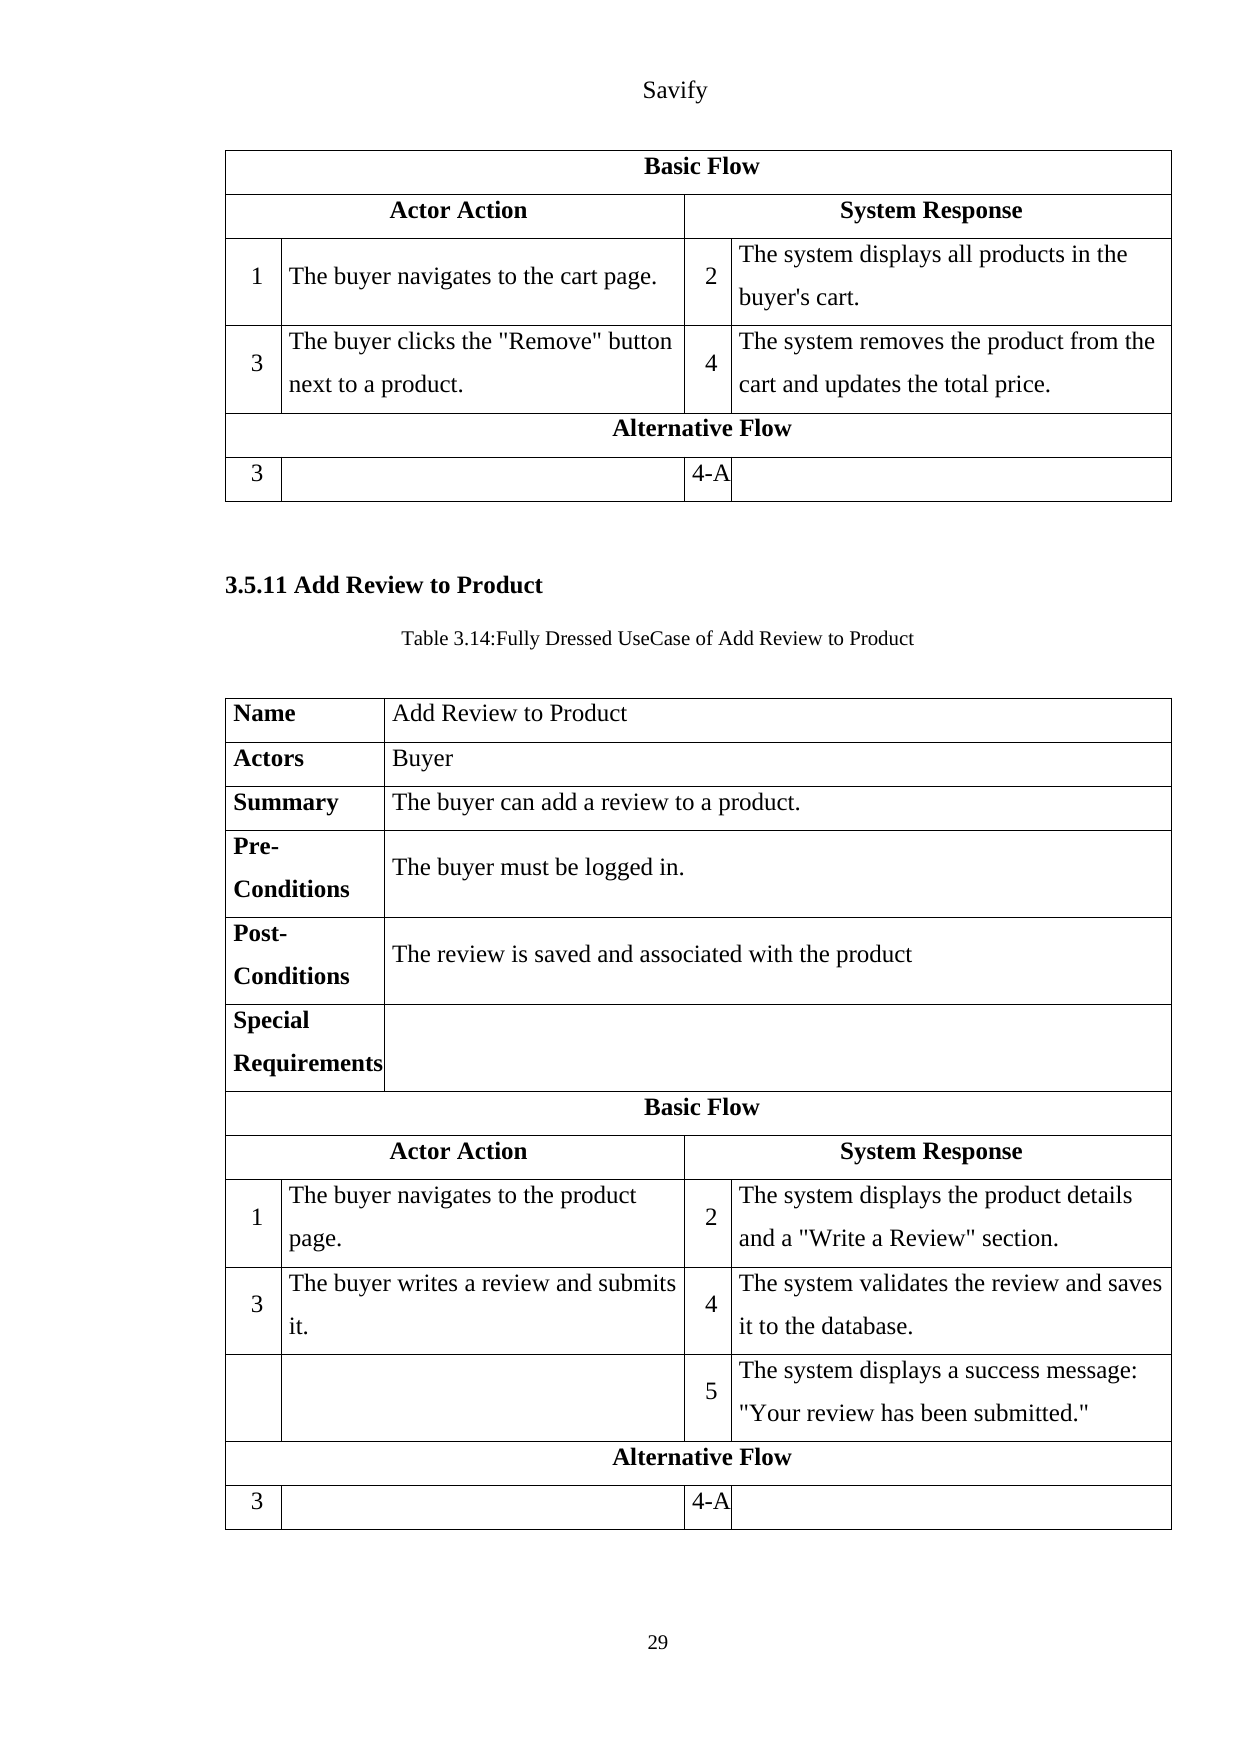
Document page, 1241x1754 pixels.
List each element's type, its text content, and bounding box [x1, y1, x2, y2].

table_cell 3 [226, 326, 281, 412]
table_cell Basic Flow [226, 1092, 1171, 1135]
table_cell Actors [226, 743, 384, 786]
table_cell The buyer can add a review to a product. [385, 787, 1171, 830]
table_cell 1 [226, 239, 281, 325]
table_cell The system removes the product from the cart and updates the total price. [732, 326, 1171, 412]
table_cell [282, 1355, 684, 1441]
table_cell The buyer clicks the "Remove" button next to a product. [282, 326, 684, 412]
table_cell The system validates the review and saves it to the database. [732, 1268, 1171, 1354]
table_cell [732, 1486, 1171, 1529]
table_cell The buyer navigates to the cart page. [282, 239, 684, 325]
table_cell Actor Action [226, 195, 684, 238]
table_cell 3 [226, 1486, 281, 1529]
table_cell Basic Flow [226, 151, 1171, 194]
table_cell Special Requirements [226, 1005, 384, 1091]
table_cell 3 [226, 1268, 281, 1354]
table_cell The review is saved and associated with the product [385, 918, 1171, 1004]
table_cell System Response [685, 1136, 1171, 1179]
table_cell The buyer must be logged in. [385, 831, 1171, 917]
table_cell Actor Action [226, 1136, 684, 1179]
table_cell Alternative Flow [226, 1442, 1171, 1485]
table_cell [282, 1486, 684, 1529]
table_header Add Review to Product [385, 699, 1171, 742]
table_cell The system displays all products in the buyer's cart. [732, 239, 1171, 325]
table_cell 4 [685, 326, 731, 412]
table_cell The buyer navigates to the product page. [282, 1180, 684, 1267]
table_cell [385, 1005, 1171, 1091]
table_cell 2 [685, 239, 731, 325]
table_cell 1 [226, 1180, 281, 1267]
table_cell [226, 1355, 281, 1441]
table_cell [732, 458, 1171, 501]
table_cell [282, 458, 684, 501]
table_cell 3 [226, 458, 281, 501]
table_cell System Response [685, 195, 1171, 238]
table_cell 4 [685, 1268, 731, 1354]
table_cell 4-A [685, 458, 731, 501]
table_header Name [226, 699, 384, 742]
table_cell 4-A [685, 1486, 731, 1529]
table_cell Summary [226, 787, 384, 830]
table_cell The buyer writes a review and submits it. [282, 1268, 684, 1354]
subtitle 3.5.11 Add Review to Product [225, 570, 1090, 598]
table_cell 2 [685, 1180, 731, 1267]
table_cell Post-Conditions [226, 918, 384, 1004]
table_cell Pre-Conditions [226, 831, 384, 917]
table_cell 5 [685, 1355, 731, 1441]
table_cell The system displays the product details and a "Write a Review" section. [732, 1180, 1171, 1267]
table_cell Alternative Flow [226, 414, 1171, 457]
text Table 3.14:Fully Dressed UseCase of Add Review to Product [225, 625, 1090, 649]
table_cell Buyer [385, 743, 1171, 786]
table_cell The system displays a success message: "Your review has been submitted." [732, 1355, 1171, 1441]
